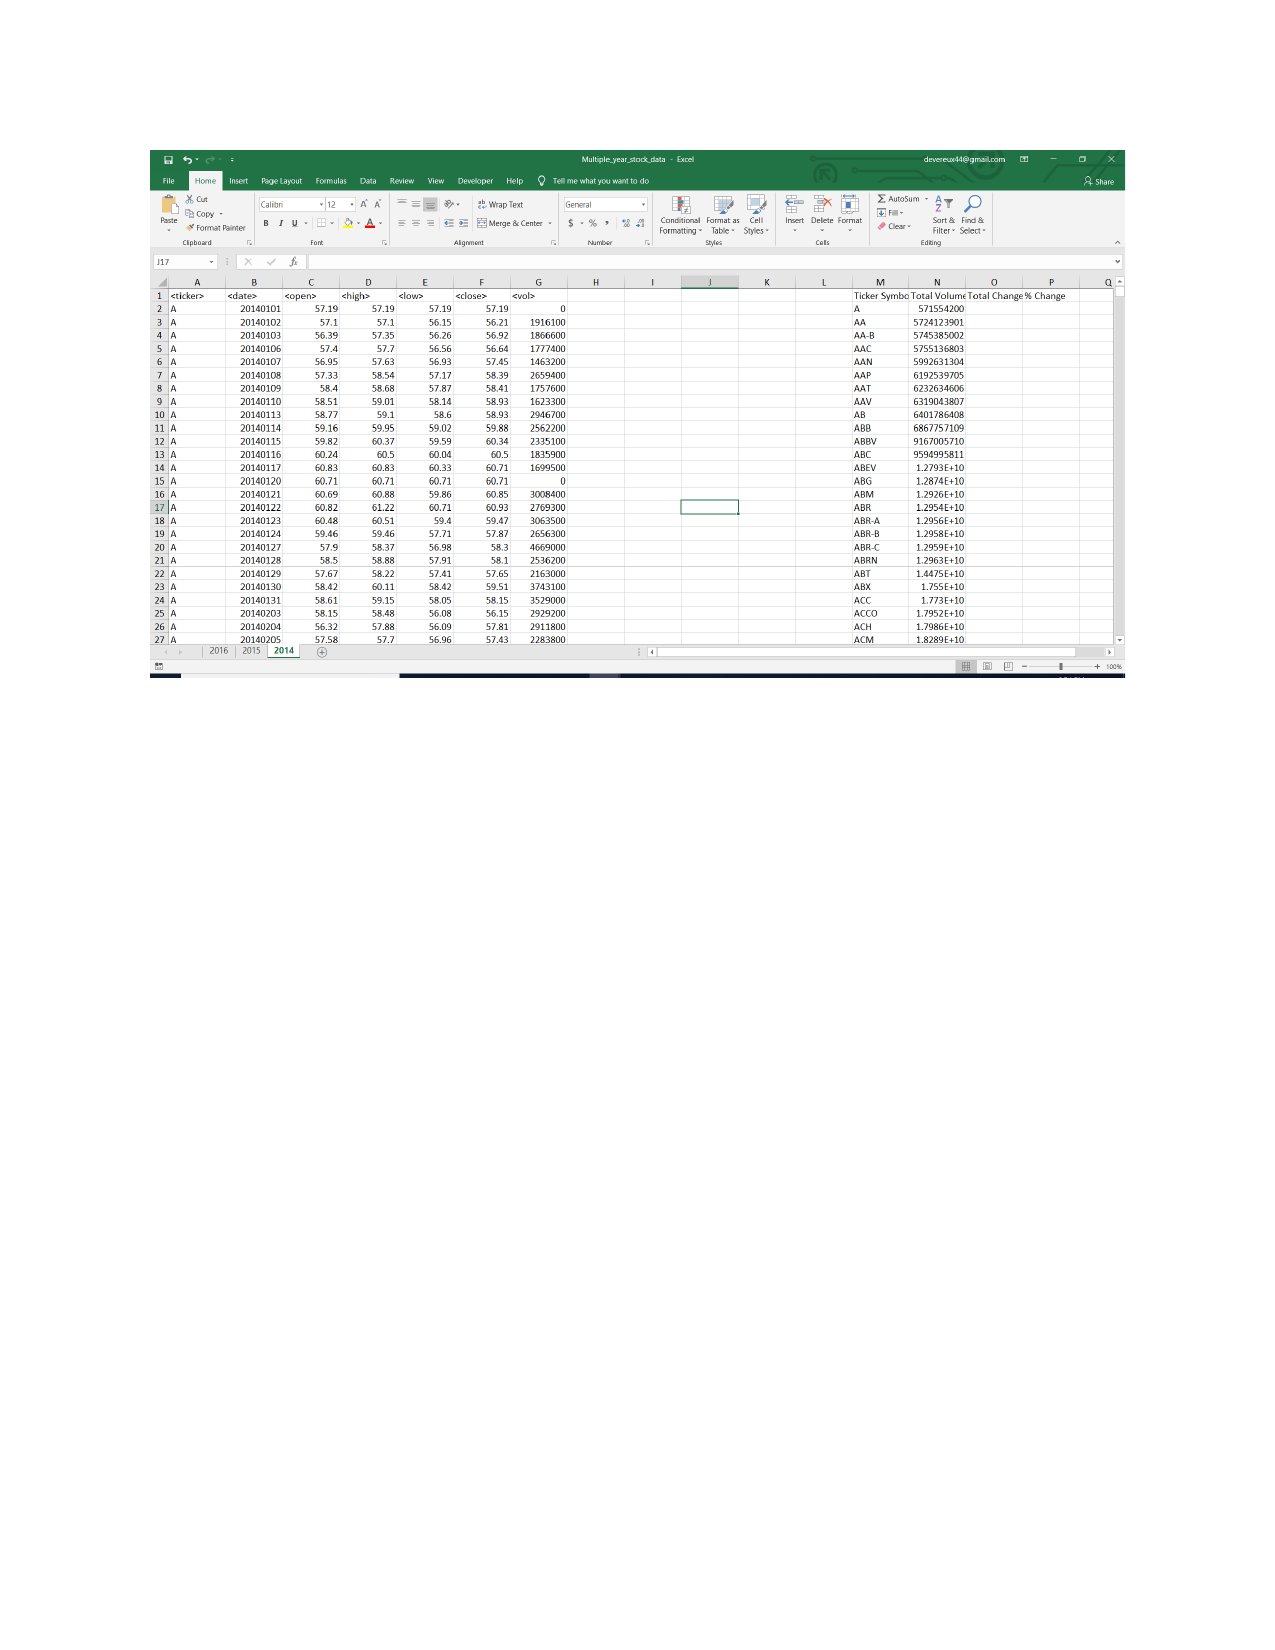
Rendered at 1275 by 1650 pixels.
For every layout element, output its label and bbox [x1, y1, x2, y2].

picture [150, 150, 1125, 678]
